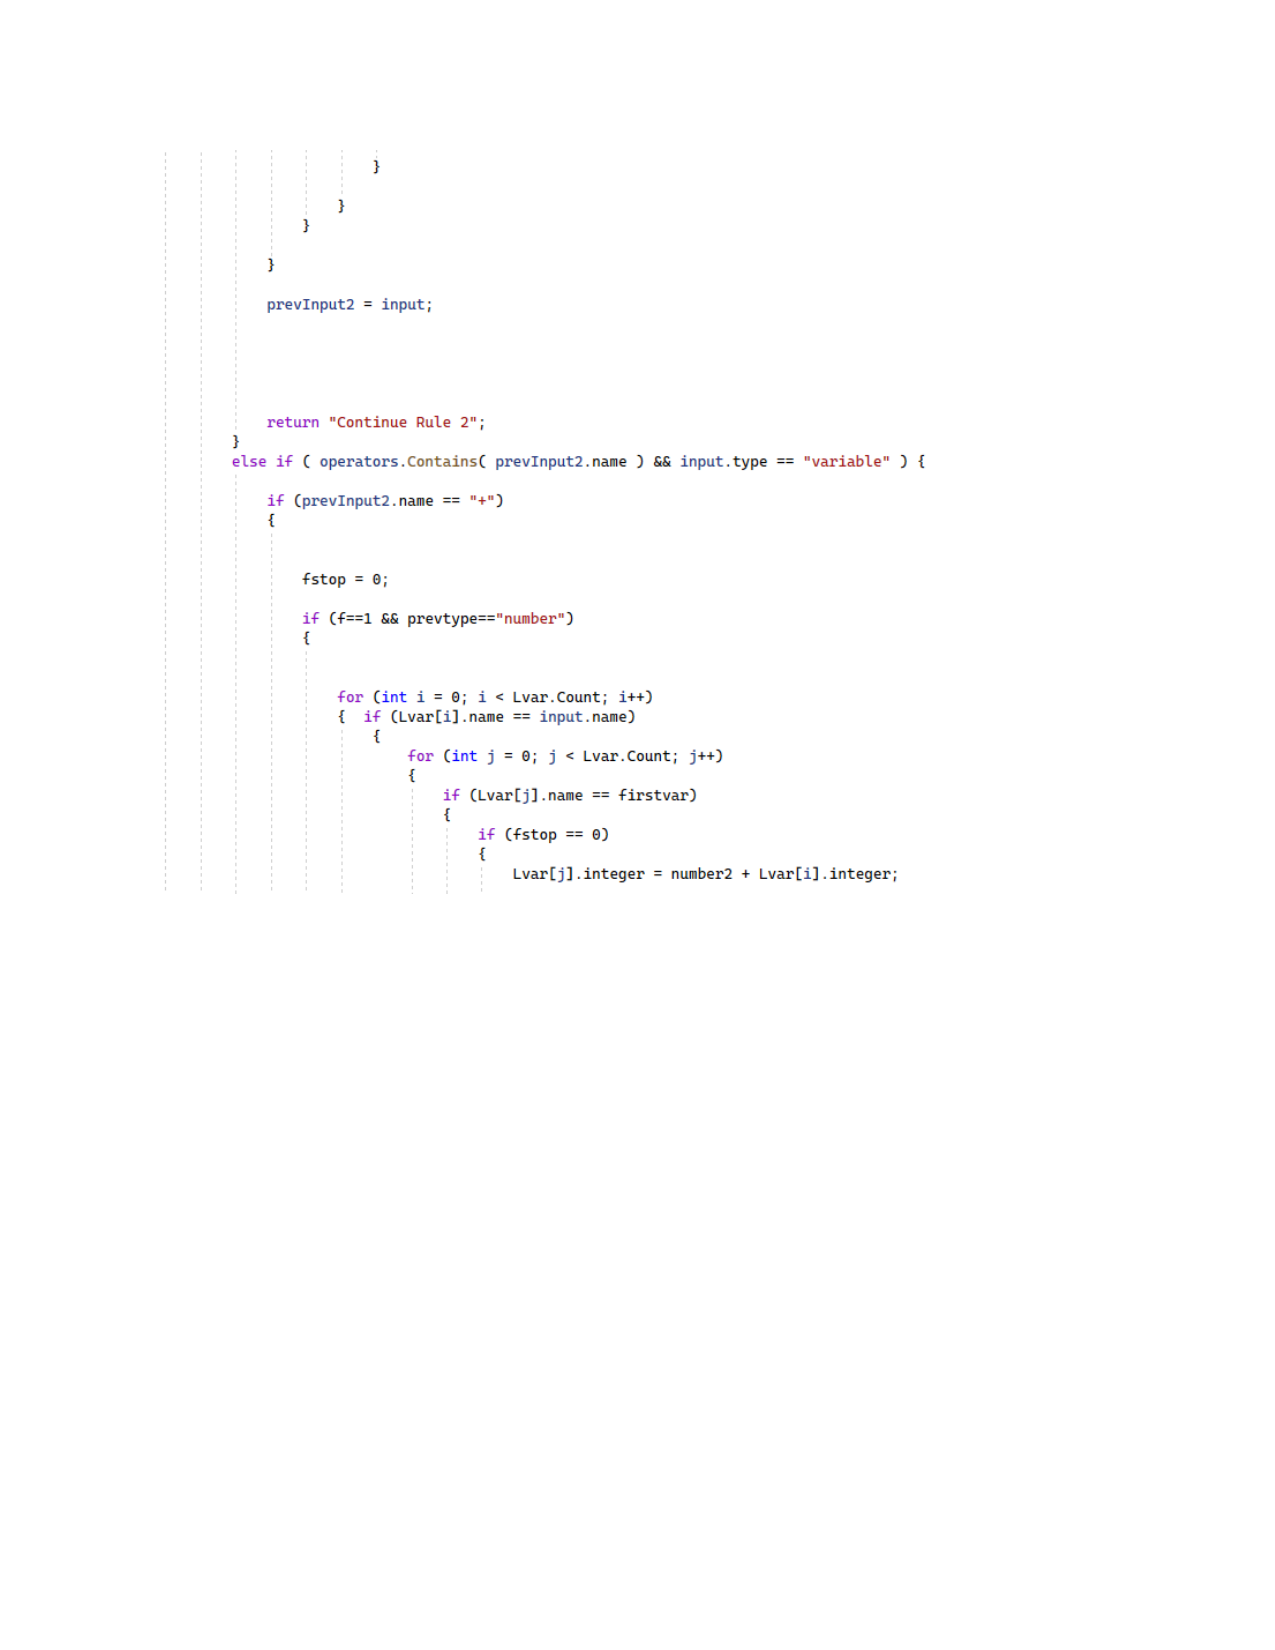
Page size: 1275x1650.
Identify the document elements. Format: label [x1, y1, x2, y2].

picture [150, 150, 1125, 894]
